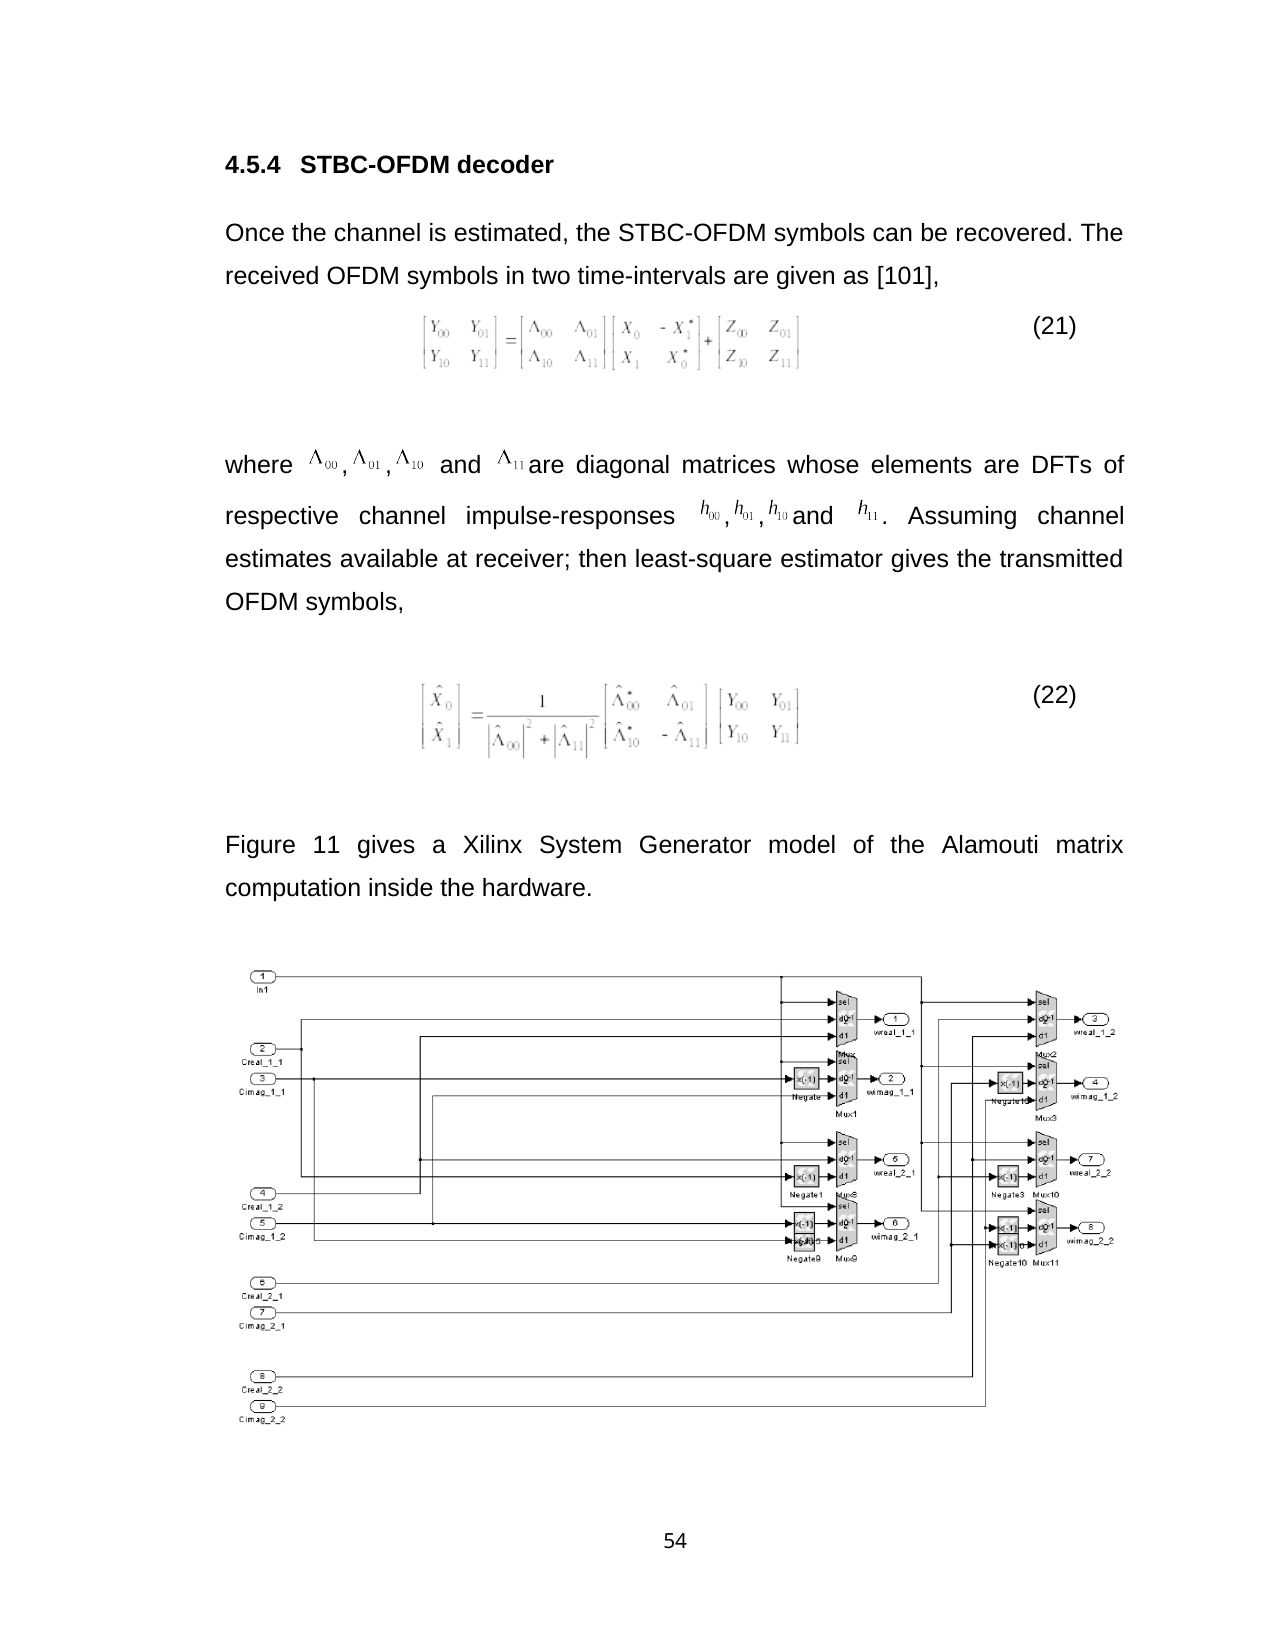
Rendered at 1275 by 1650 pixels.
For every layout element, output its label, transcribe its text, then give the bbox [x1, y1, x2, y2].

text where ,, and are diagonal matrices whose elements are DFTs of respective channel impulse-responses ,,and . Assuming channel estimates available at receiver; then least-square estimator gives the transmitted OFDM symbols, [225, 442, 1125, 616]
table_header (21) [999, 304, 1125, 399]
subtitle STBC-OFDM decoder [225, 150, 1125, 179]
text Once the channel is estimated, the STBC-OFDM symbols can be recovered. The received OFDM symbols in two time-intervals are given as , [225, 218, 1125, 290]
picture [225, 959, 1125, 1432]
table_header [225, 674, 999, 787]
table_header (22) [999, 674, 1125, 787]
text Figure 11 gives a Xilinx System Generator model of the Alamouti matrix computation inside the hardware. [225, 830, 1125, 902]
table_header [225, 304, 999, 399]
